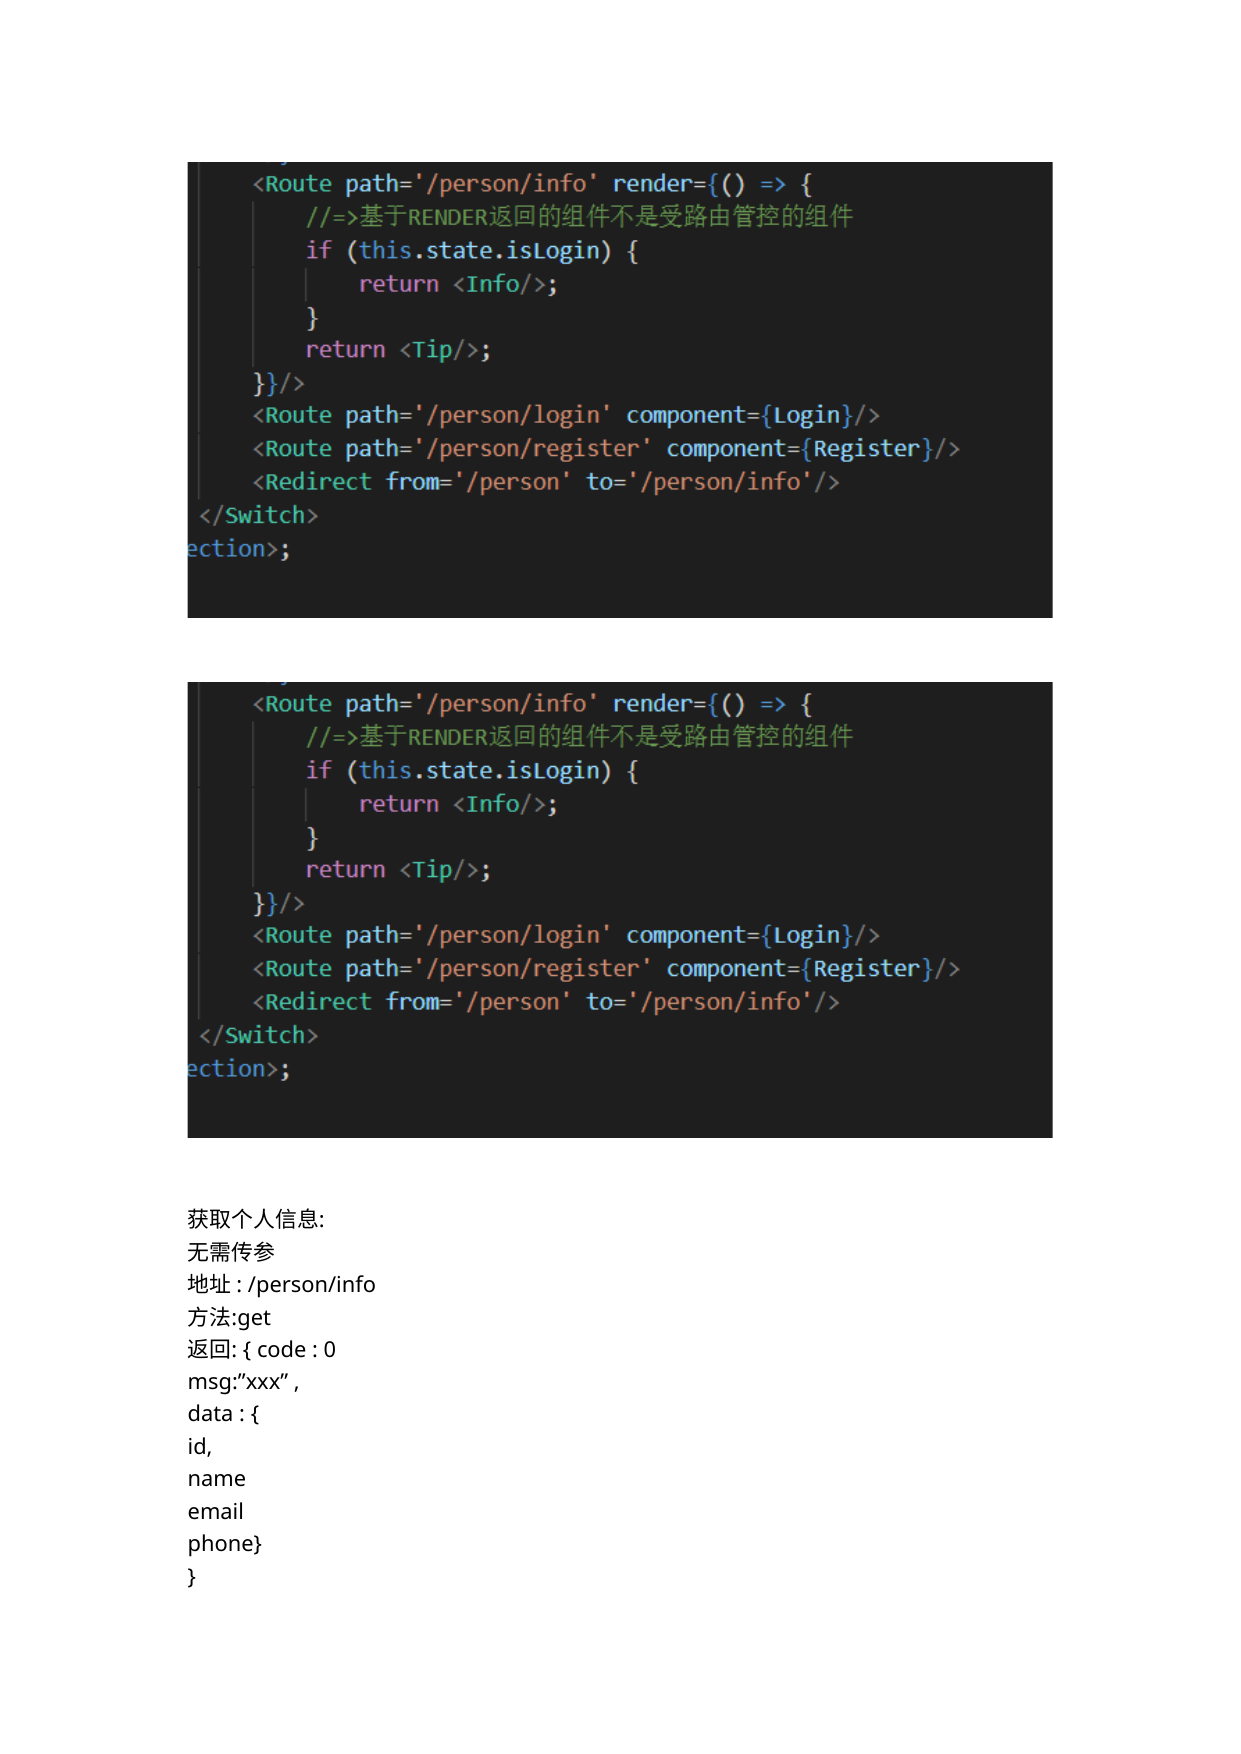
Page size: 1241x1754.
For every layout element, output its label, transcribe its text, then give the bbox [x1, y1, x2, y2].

text 获取个人信息: [187, 1202, 1053, 1234]
picture [187, 682, 1053, 1138]
text msg:”xxx” , [187, 1364, 1053, 1397]
text email [187, 1494, 1053, 1527]
text 返回: { code : 0 [187, 1332, 1053, 1364]
picture [187, 162, 1053, 618]
text name [187, 1462, 1053, 1494]
text 无需传参 [187, 1234, 1053, 1267]
text id, [187, 1429, 1053, 1462]
text phone} [187, 1527, 1053, 1559]
text } [187, 1559, 1053, 1592]
text 地址 : /person/info [187, 1267, 1053, 1299]
text 方法:get [187, 1299, 1053, 1332]
text data : { [187, 1397, 1053, 1429]
